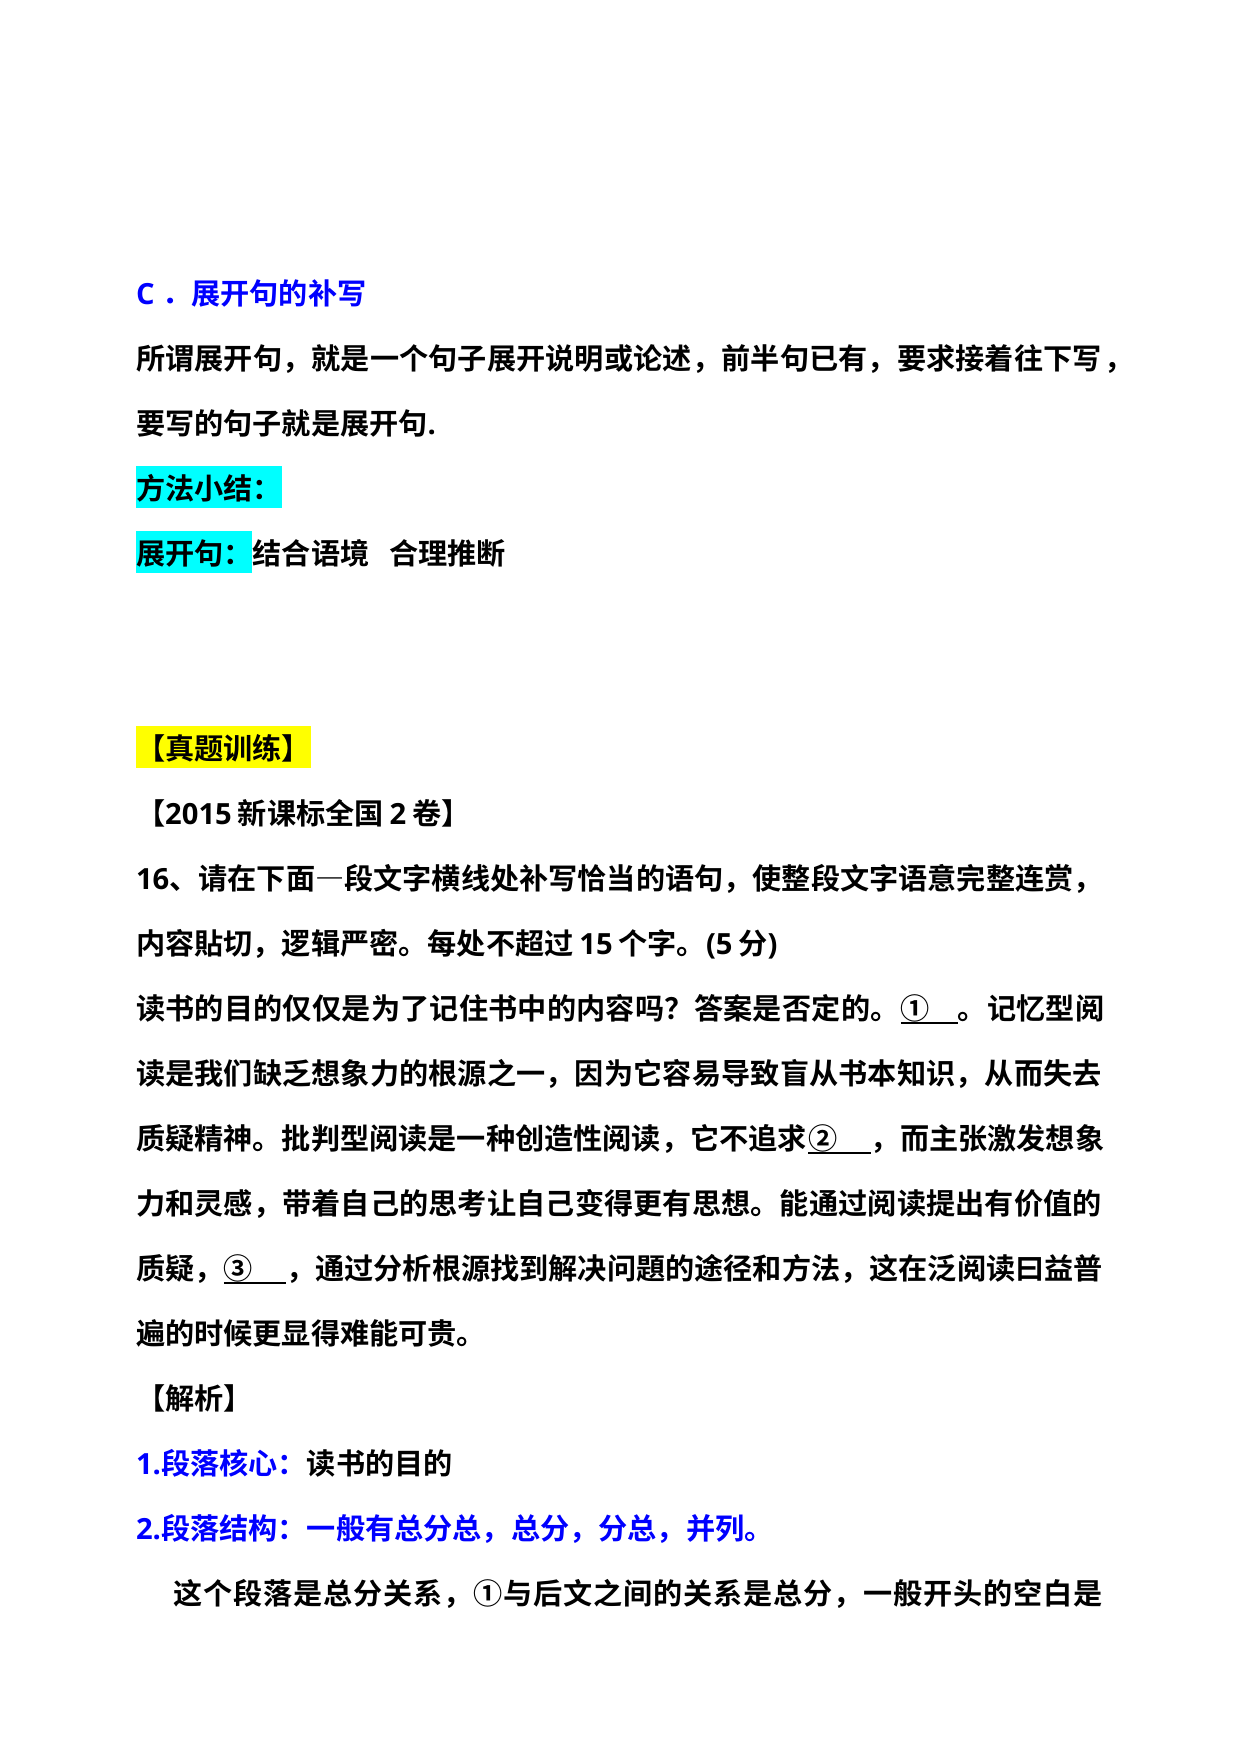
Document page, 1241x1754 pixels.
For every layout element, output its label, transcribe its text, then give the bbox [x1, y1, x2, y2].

text 【真题训练】 [136, 714, 1104, 779]
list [173, 1559, 1104, 1624]
text 所谓展开句，就是一个句子展开说明或论述，前半句已有，要求接着往下写，要写的句子就是展开句. [136, 324, 1104, 454]
text 16、请在下面—段文字横线处补写恰当的语句，使整段文字语意完整连赏，内容貼切，逻辑严密。每处不超过15个字。(5分) [136, 844, 1104, 974]
text C ．展开句的补写 [136, 259, 1104, 324]
text 【解析】 [136, 1364, 1104, 1429]
text 2.段落结构：一般有总分总，总分，分总，并列。 [136, 1494, 1104, 1559]
text 展开句：结合语境 合理推断 [136, 519, 1104, 584]
text 方法小结： [136, 454, 1104, 519]
text 【2015新课标全国2卷】 [136, 779, 1104, 844]
text 读书的目的仅仅是为了记住书中的内容吗？答案是否定的。① 。记忆型阅读是我们缺乏想象力的根源之一，因为它容易导致盲从书本知识，从而失去质疑精神。批判型阅读是一种创造性阅读，它不追求② ，而主张激发想象力和灵感，带着自己的思考让自己变得更有思想。能通过阅读提出有价值的质疑，③ ，通过分析根源找到解决问題的途径和方法，这在泛阅读曰益普遍的时候更显得难能可贵。 [136, 974, 1104, 1364]
text 1.段落核心：读书的目的 [136, 1429, 1104, 1494]
